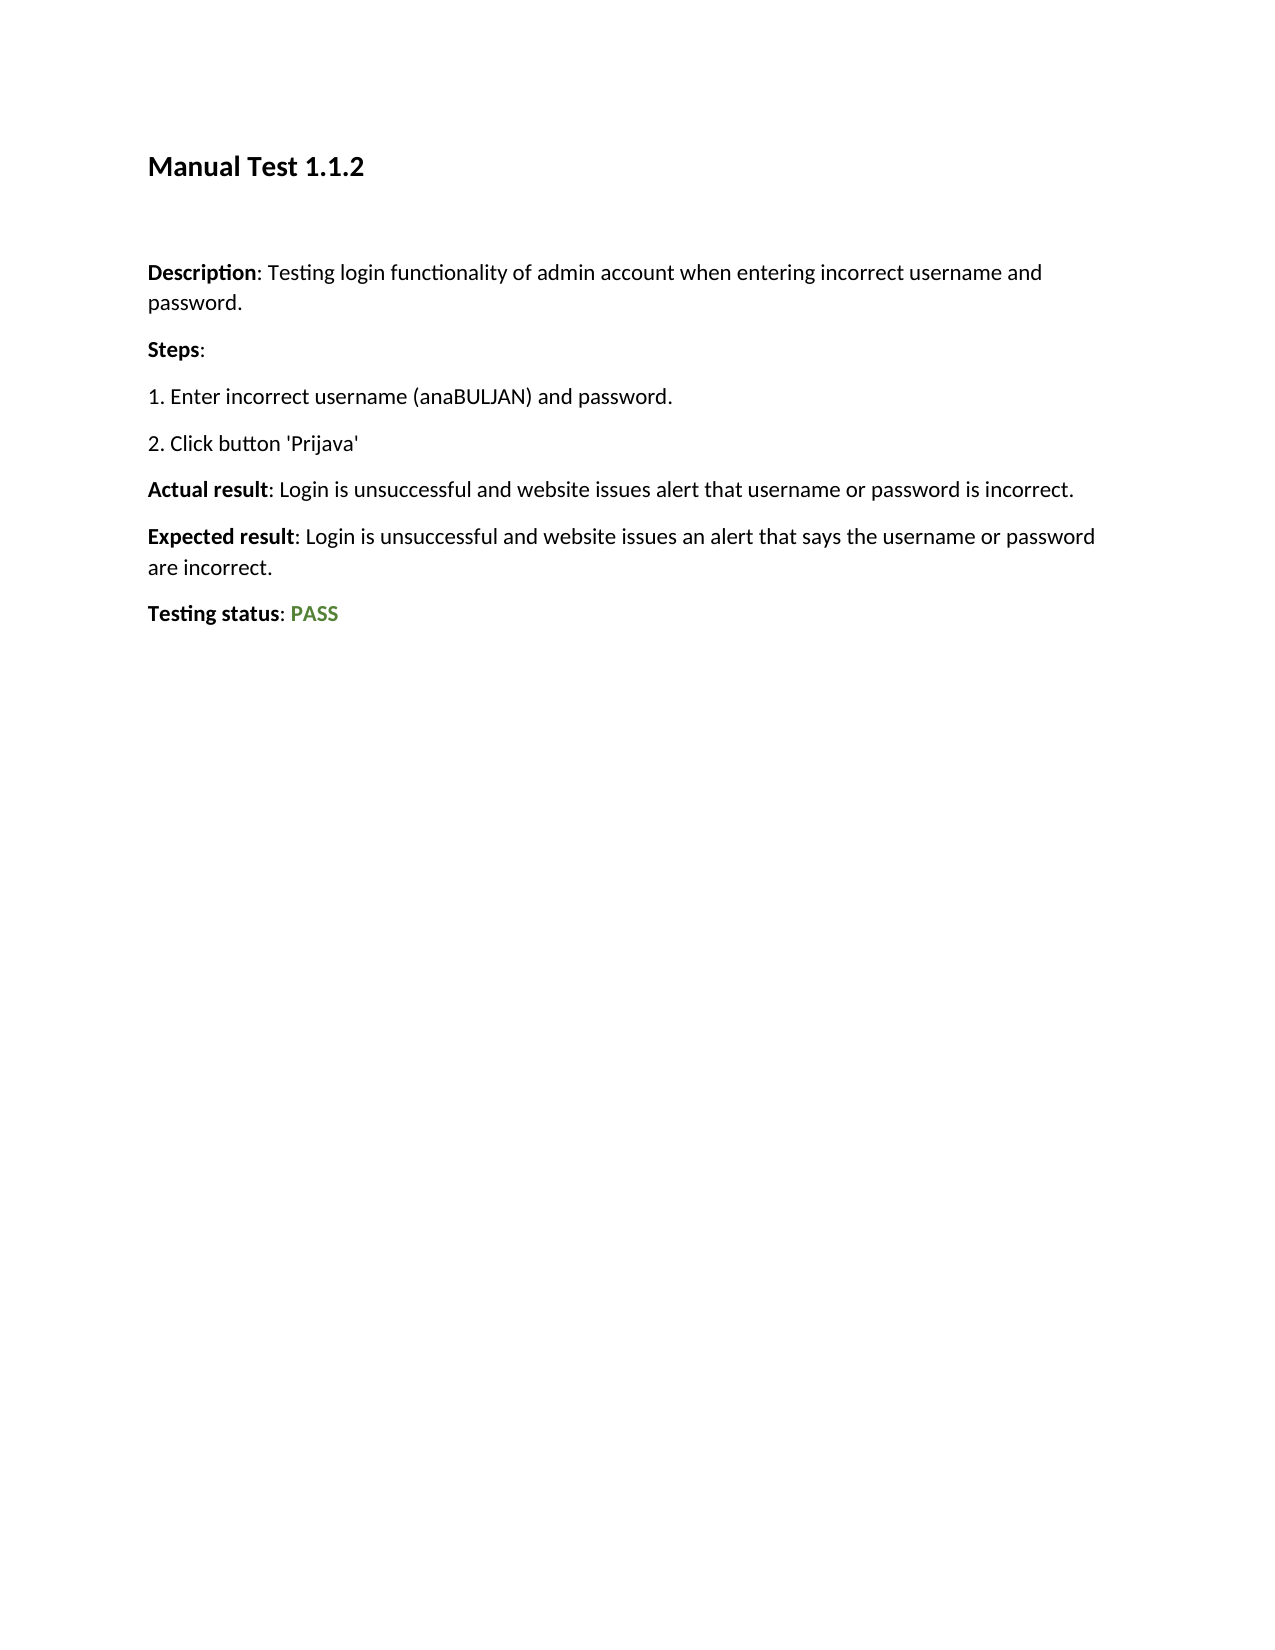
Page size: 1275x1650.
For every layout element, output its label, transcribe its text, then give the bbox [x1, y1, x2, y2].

text Testing status: PASS [148, 599, 1127, 627]
text 2. Click button 'Prijava' [148, 429, 1127, 457]
text Expected result: Login is unsuccessful and website issues an alert that says the username or password are incorrect. [148, 522, 1127, 581]
text Description: Testing login functionality of admin account when entering incorrect username and password. [148, 258, 1127, 316]
text Manual Test 1.1.2 [148, 148, 1127, 183]
text 1. Enter incorrect username (anaBULJAN) and password. [148, 382, 1127, 410]
text Steps: [148, 335, 1127, 363]
text Actual result: Login is unsuccessful and website issues alert that username or password is incorrect. [148, 476, 1127, 503]
